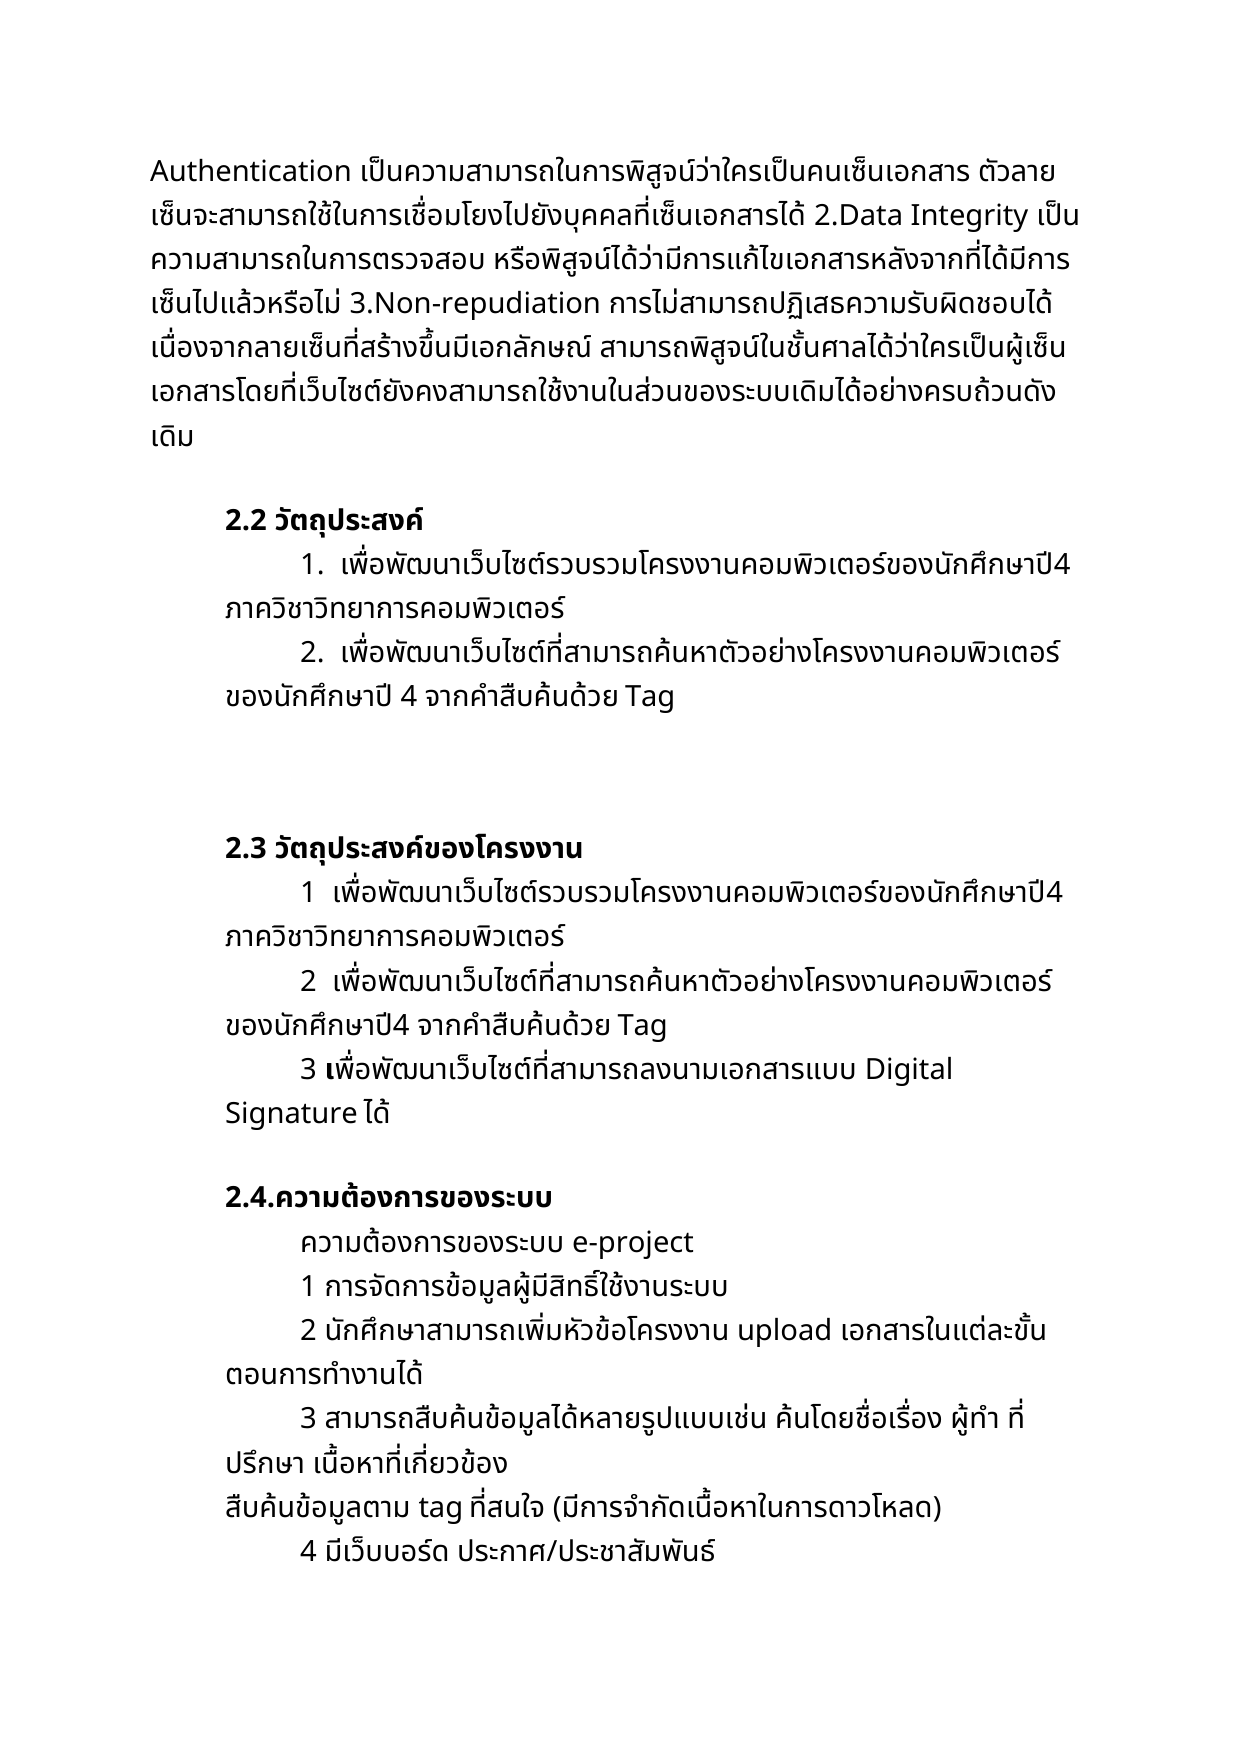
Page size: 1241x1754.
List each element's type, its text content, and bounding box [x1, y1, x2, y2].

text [150, 150, 1090, 459]
text สืบค้นข้อมูลตาม tagที่สนใจ (มีการจำกัดเนื้อหาในการดาวโหลด) [225, 1486, 1090, 1530]
text ความต้องการของระบบ e-project [225, 1221, 1090, 1265]
text 3 สามารถสืบค้นข้อมูลได้หลายรูปแบบเช่น ค้นโดยชื่อเรื่อง ผู้ทำ ที่ปรึกษา เนื้อหาที่เกี่ยวข้อง [225, 1398, 1090, 1486]
text 2. เพื่อพัฒนาเว็บไซต์ที่สามารถค้นหาตัวอย่างโครงงานคอมพิวเตอร์ของนักศึกษาปี 4 จากคำสืบค้นด้วยTag [225, 631, 1090, 720]
text 2.2 วัตถุประสงค์ [150, 499, 1090, 543]
text 2 นักศึกษาสามารถเพิ่มหัวข้อโครงงาน upload เอกสารในแต่ละขั้นตอนการทำงานได้ [225, 1309, 1090, 1398]
text 1. เพื่อพัฒนาเว็บไซต์รวบรวมโครงงานคอมพิวเตอร์ของนักศึกษาปี4 ภาควิชาวิทยาการคอมพิวเตอร์ [225, 543, 1090, 631]
text 2.4.ความต้องการของระบบ [150, 1177, 1090, 1221]
text 1 เพื่อพัฒนาเว็บไซต์รวบรวมโครงงานคอมพิวเตอร์ของนักศึกษาปี4 ภาควิชาวิทยาการคอมพิวเตอร์ [225, 872, 1090, 960]
text 1 การจัดการข้อมูลผู้มีสิทธิ์ใช้งานระบบ [225, 1265, 1090, 1309]
text 4 มีเว็บบอร์ด ประกาศ/ประชาสัมพันธ์ [225, 1530, 1090, 1575]
text 3 เพื่อพัฒนาเว็บไซต์ที่สามารถลงนามเอกสารแบบ Digital Signatureได้ [225, 1048, 1090, 1137]
text 2 เพื่อพัฒนาเว็บไซต์ที่สามารถค้นหาตัวอย่างโครงงานคอมพิวเตอร์ของนักศึกษาปี4 จากคำสืบค้นด้วยTag [225, 960, 1090, 1048]
text 2.3 วัตถุประสงค์ของโครงงาน [150, 827, 1090, 872]
